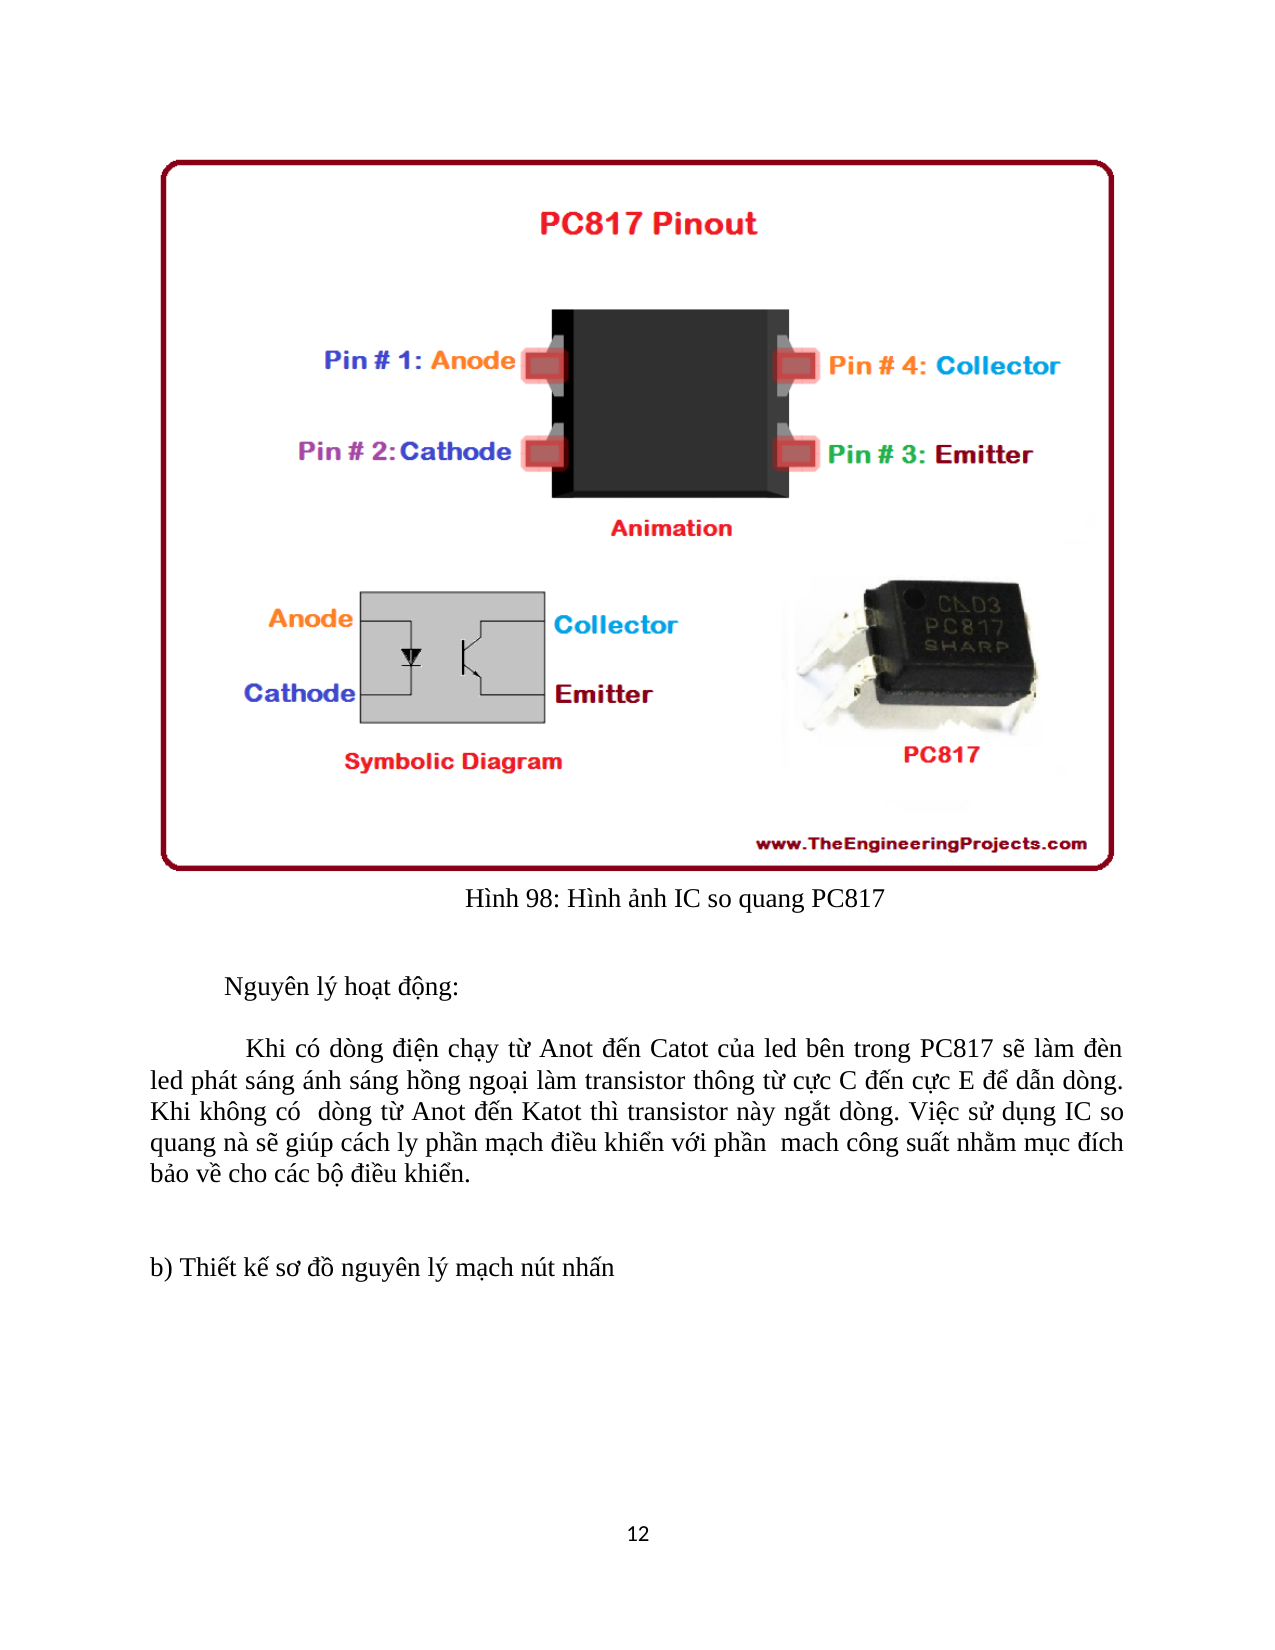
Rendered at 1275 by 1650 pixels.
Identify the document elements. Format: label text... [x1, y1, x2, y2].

text b) Thiết kế sơ đồ nguyên lý mạch nút nhấn [150, 1251, 1125, 1282]
text Nguyên lý hoạt động: [150, 970, 1125, 1001]
text Khi có dòng điện chạy từ Anot đến Catot của led bên trong PC817 sẽ làm đèn led phát sáng ánh sáng hồng ngoại làm transistor thông từ cực C đến cực E để dẫn dòng. Khi không có dòng từ Anot đến Katot thì transistor này ngắt dòng. Việc sử dụng IC so quang nà sẽ giúp cách ly phần mạch điều khiển với phần mach công suất nhằm mục đích bảo về cho các bộ điều khiển. [150, 1033, 1125, 1188]
list Hình 98: Hình ảnh IC so quang PC817 [225, 883, 1125, 914]
picture [150, 150, 1125, 883]
